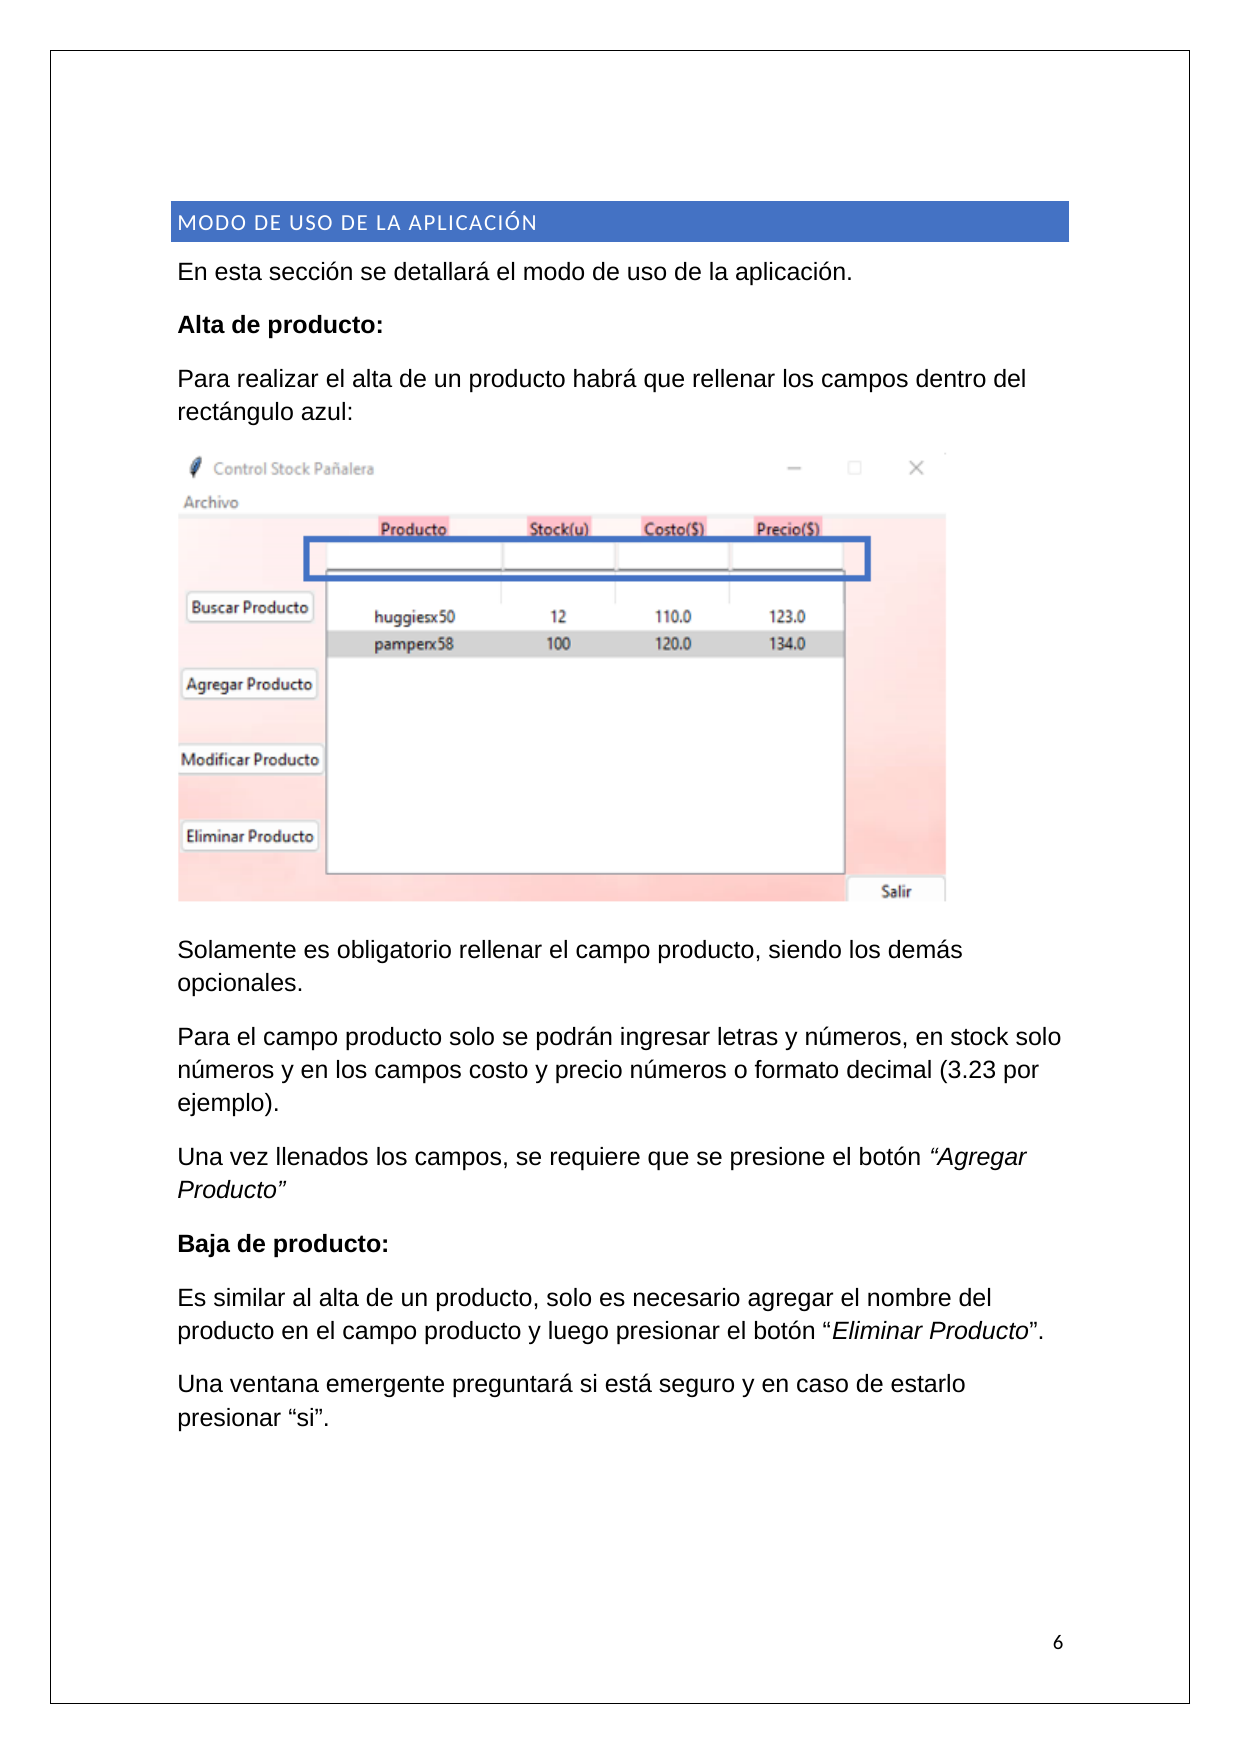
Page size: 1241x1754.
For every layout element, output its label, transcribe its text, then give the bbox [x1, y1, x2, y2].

text En esta sección se detallará el modo de uso de la aplicación. [177, 256, 1063, 285]
text Para el campo producto solo se podrán ingresar letras y números, en stock solo números y en los campos costo y precio números o formato decimal (3.23 por ejemplo). [177, 1022, 1063, 1117]
subtitle Modo de uso de la aplicación [177, 208, 1063, 236]
text Para realizar el alta de un producto habrá que rellenar los campos dentro del rectángulo azul: [177, 364, 1063, 426]
text Una ventana emergente preguntará si está seguro y en caso de estarlo presionar “si”. [177, 1369, 1063, 1431]
text Es similar al alta de un producto, solo es necesario agregar el nombre del producto en el campo producto y luego presionar el botón “Eliminar Producto”. [177, 1283, 1063, 1344]
picture [177, 451, 954, 911]
text Alta de producto: [177, 310, 1063, 339]
text Solamente es obligatorio rellenar el campo producto, siendo los demás opcionales. [177, 935, 1063, 997]
text Una vez llenados los campos, se requiere que se presione el botón “Agregar Producto” [177, 1142, 1063, 1204]
text Baja de producto: [177, 1229, 1063, 1257]
